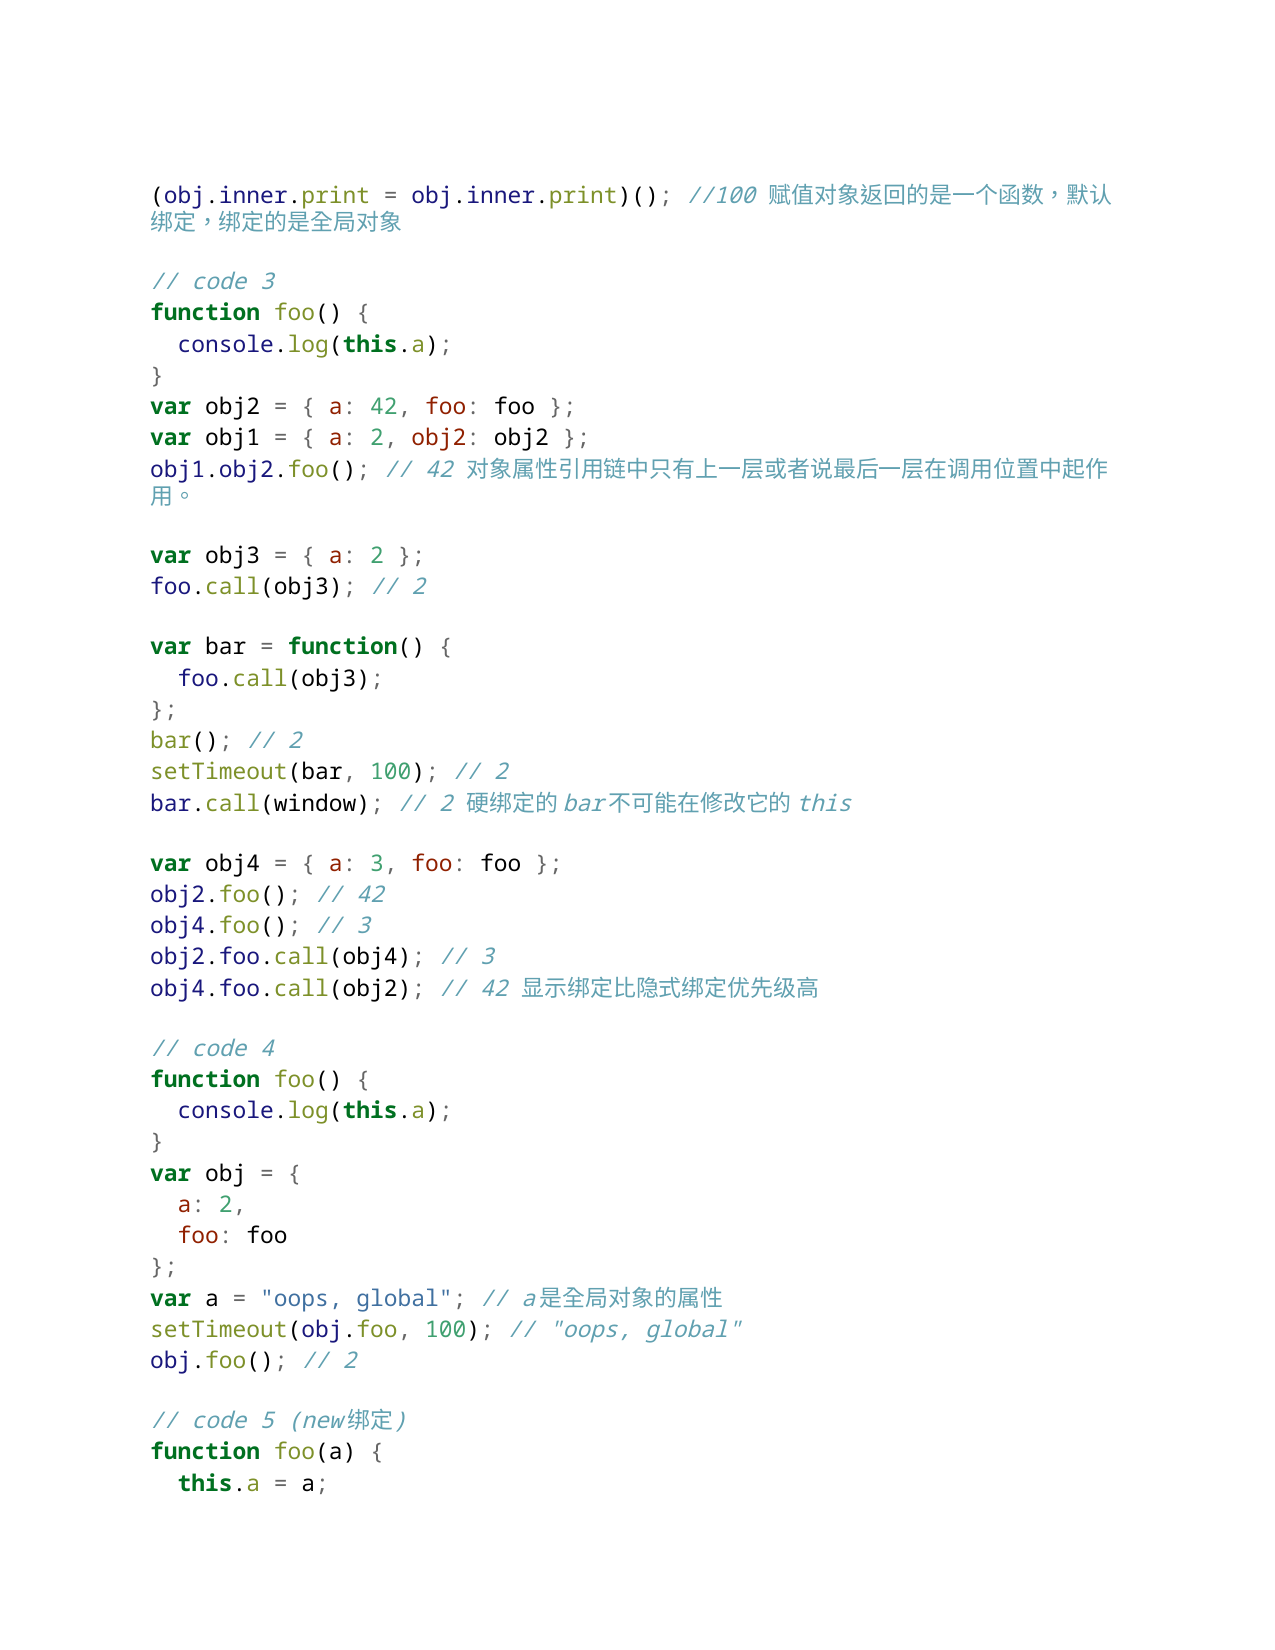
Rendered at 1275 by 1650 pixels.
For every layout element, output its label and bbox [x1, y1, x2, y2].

text [150, 150, 1125, 1498]
